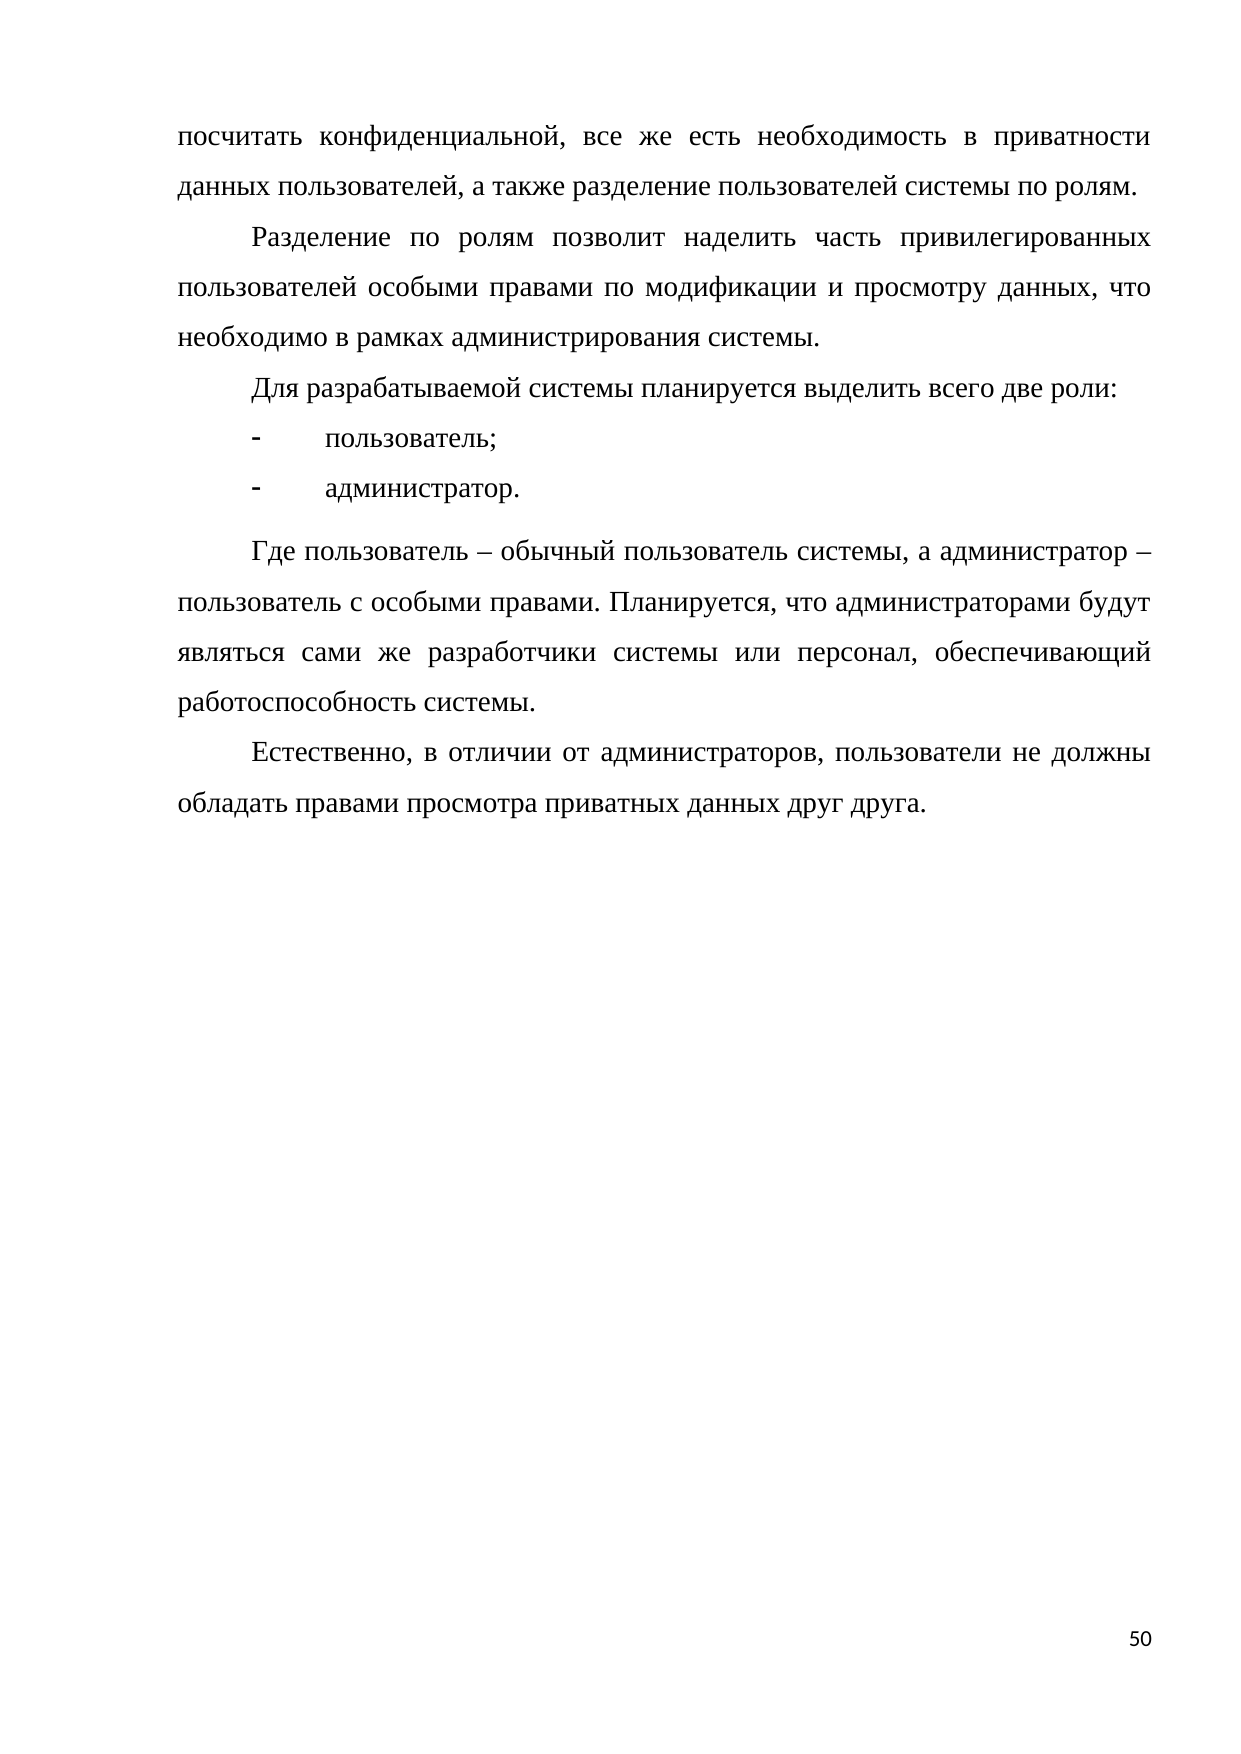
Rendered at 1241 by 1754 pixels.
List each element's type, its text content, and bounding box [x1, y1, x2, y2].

text Где пользователь – обычный пользователь системы, а администратор – пользователь с особыми правами. Планируется, что администраторами будут являться сами же разработчики системы или персонал, обеспечивающий работоспособность системы. [177, 533, 1152, 718]
text администратор. [177, 470, 1152, 504]
text пользователь; [177, 420, 1152, 454]
text Разделение по ролям позволит наделить часть привилегированных пользователей особыми правами по модификации и просмотру данных, что необходимо в рамках администрирования системы. [177, 219, 1152, 353]
text Для разрабатываемой системы планируется выделить всего две роли: [177, 370, 1152, 403]
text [177, 118, 1152, 202]
text Естественно, в отличии от администраторов, пользователи не должны обладать правами просмотра приватных данных друг друга. [177, 734, 1152, 818]
